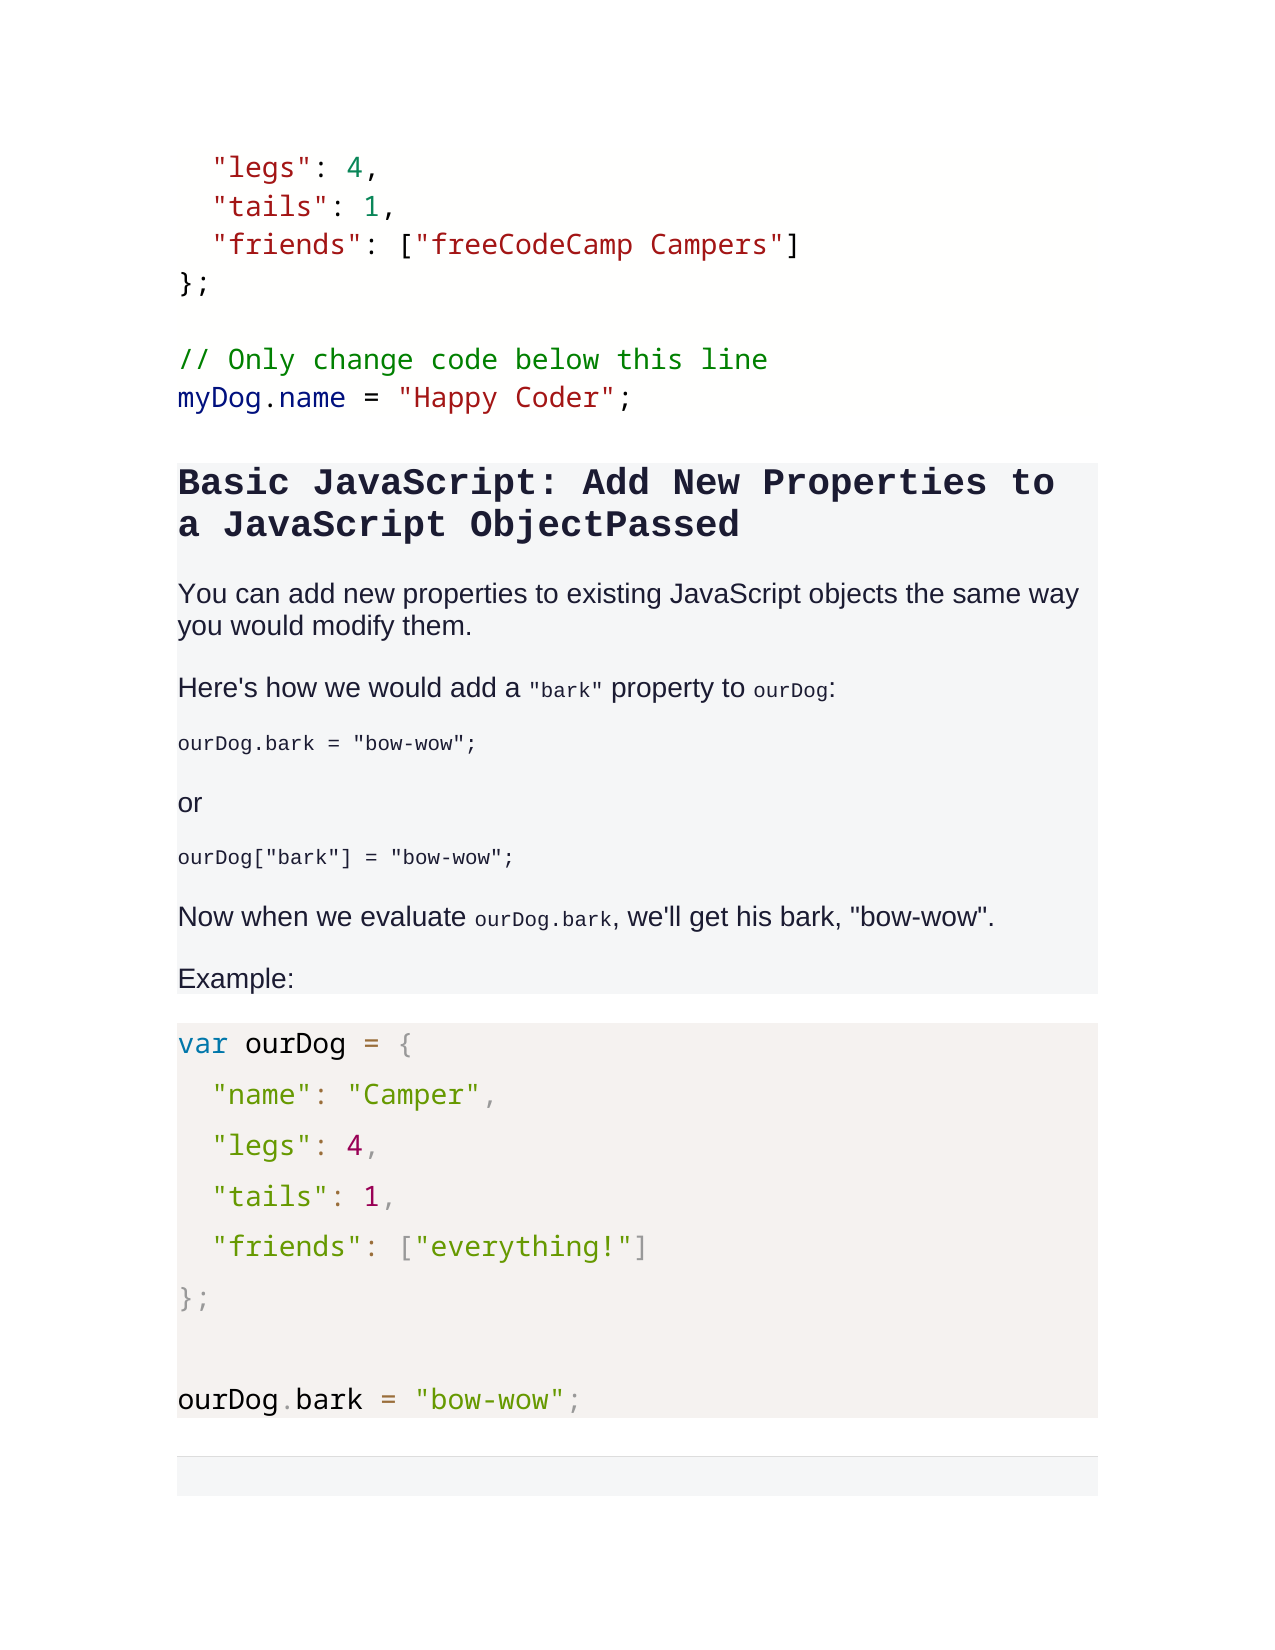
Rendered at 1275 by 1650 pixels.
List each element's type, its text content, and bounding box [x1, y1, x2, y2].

text Example: [177, 962, 1098, 994]
text Now when we evaluate ourDog.bark, we'll get his bark, "bow-wow". [177, 900, 1098, 933]
text }; [177, 263, 1098, 301]
text You can add new properties to existing JavaScript objects the same way you would modify them. [177, 577, 1098, 642]
text "tails": 1, [177, 186, 1098, 224]
text ourDog["bark"] = "bow-wow"; [177, 847, 1098, 871]
text "tails": 1, [177, 1176, 1098, 1214]
text // Only change code below this line [177, 339, 1098, 378]
text myDog.name = "Happy Coder"; [177, 378, 1098, 416]
text "legs": 4, [177, 1125, 1098, 1163]
text "friends": ["everything!"] [177, 1227, 1098, 1265]
text Here's how we would add a "bark" property to ourDog: [177, 671, 1098, 704]
text "name": "Camper", [177, 1074, 1098, 1113]
text var ourDog = { [177, 1023, 1098, 1062]
text ourDog.bark = "bow-wow"; [177, 1379, 1098, 1418]
text "friends": ["freeCodeCamp Campers"] [177, 224, 1098, 263]
text "legs": 4, [177, 148, 1098, 186]
subtitle Basic JavaScript: Add New Properties to a JavaScript ObjectPassed [177, 463, 1098, 548]
text ourDog.bark = "bow-wow"; [177, 733, 1098, 756]
text or [177, 786, 1098, 818]
text }; [177, 1278, 1098, 1316]
